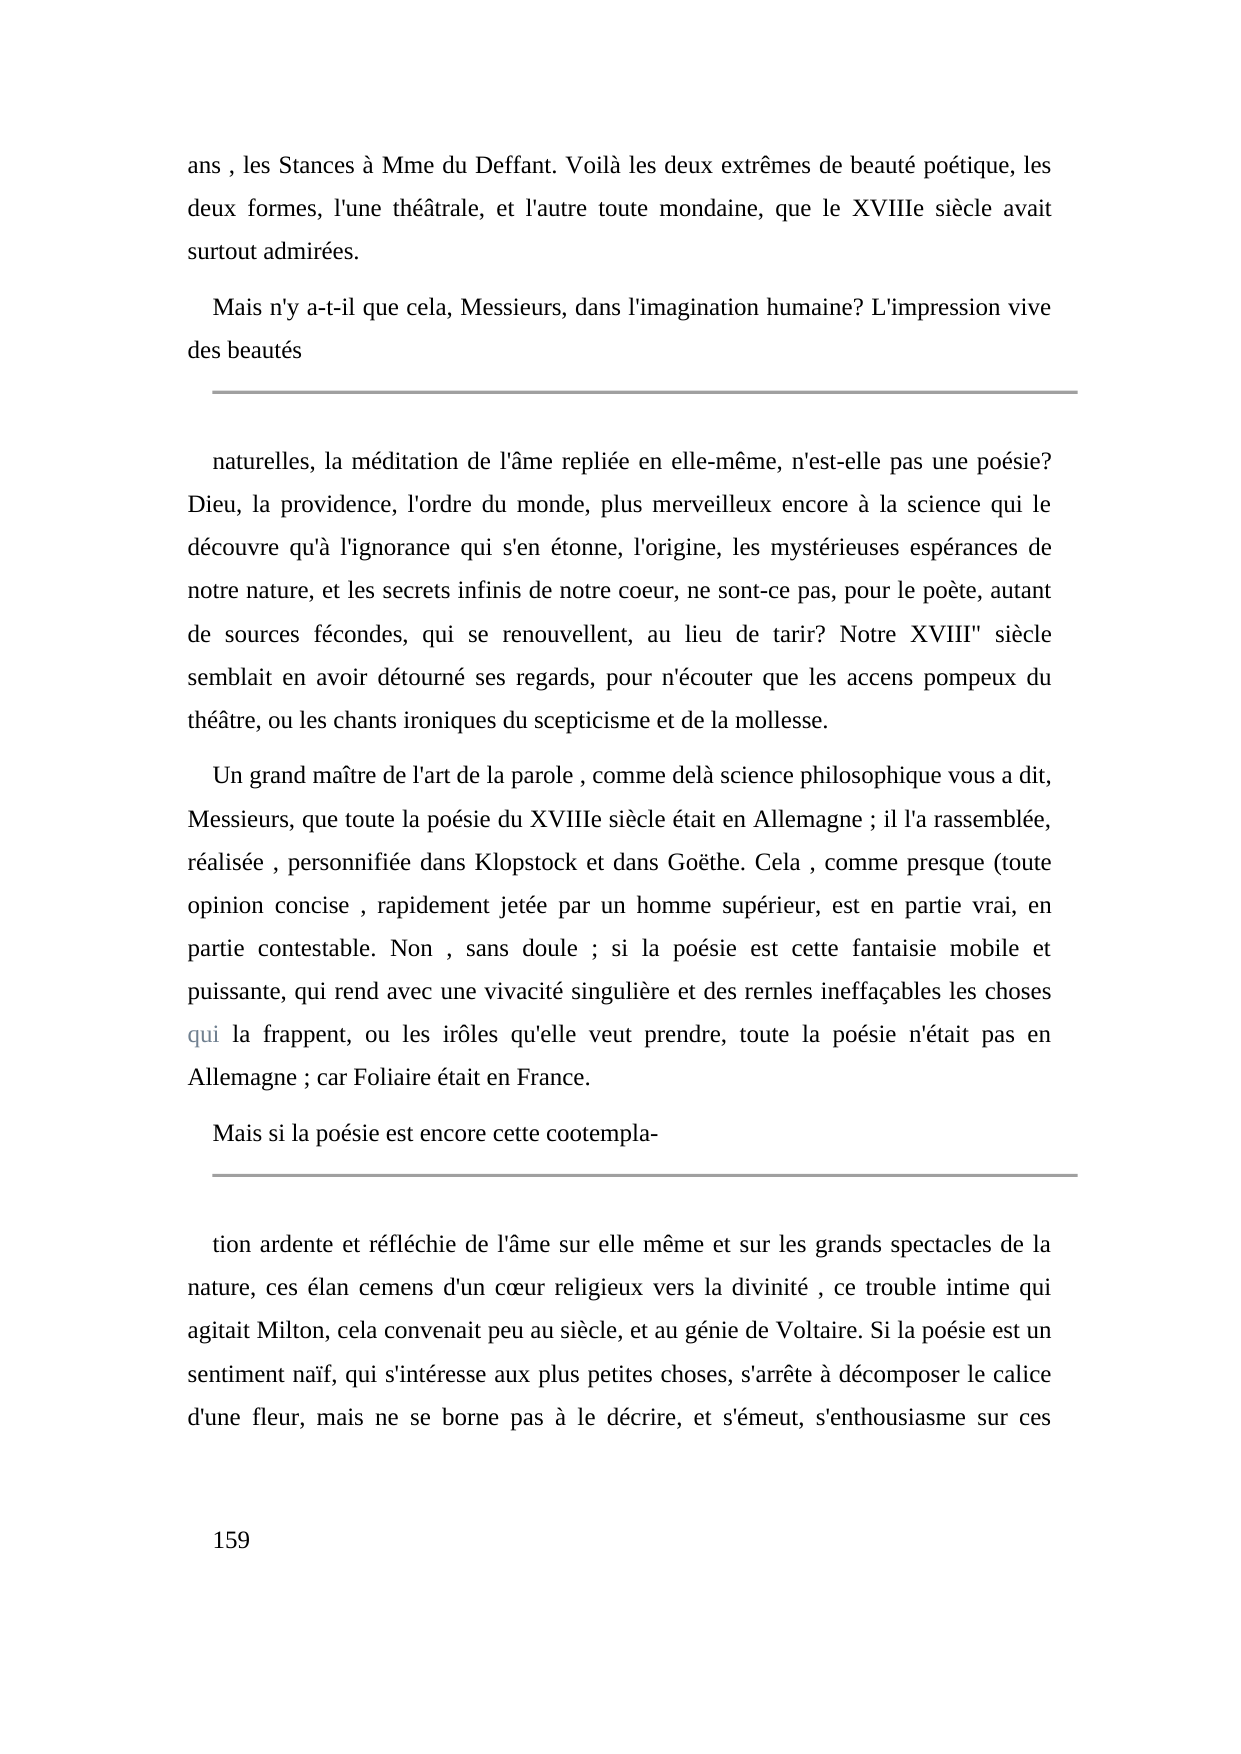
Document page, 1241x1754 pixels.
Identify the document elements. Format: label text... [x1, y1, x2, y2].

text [187, 150, 1053, 265]
text Un grand maître de l'art de la parole , comme delà science philosophique vous a dit, Messieurs, que toute la poésie du XVIIIe siècle était en Allemagne ; il l'a rassemblée, réalisée , personnifiée dans Klopstock et dans Goëthe. Cela , comme presque (toute opinion concise , rapidement jetée par un homme supérieur, est en partie vrai, en partie contestable. Non , sans doule ; si la poésie est cette fantaisie mobile et puissante, qui rend avec une vivacité singulière et des rernles ineffaçables les choses qui la frappent, ou les irôles qu'elle veut prendre, toute la poésie n'était pas en Allemagne ; car Foliaire était en France. [187, 761, 1053, 1091]
text naturelles, la méditation de l'âme repliée en elle-même, n'est-elle pas une poésie? Dieu, la providence, l'ordre du monde, plus merveilleux encore à la science qui le découvre qu'à l'ignorance qui s'en étonne, l'origine, les mystérieuses espérances de notre nature, et les secrets infinis de notre coeur, ne sont-ce pas, pour le poète, autant de sources fécondes, qui se renouvellent, au lieu de tarir? Notre XVIII" siècle semblait en avoir détourné ses regards, pour n'écouter que les accens pompeux du théâtre, ou les chants ironiques du scepticisme et de la mollesse. [187, 446, 1053, 734]
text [187, 1229, 1053, 1431]
text Mais si la poésie est encore cette cootempla- [187, 1118, 1053, 1147]
text Mais n'y a-t-il que cela, Messieurs, dans l'imagination humaine? L'impression vive des beautés [187, 292, 1053, 364]
